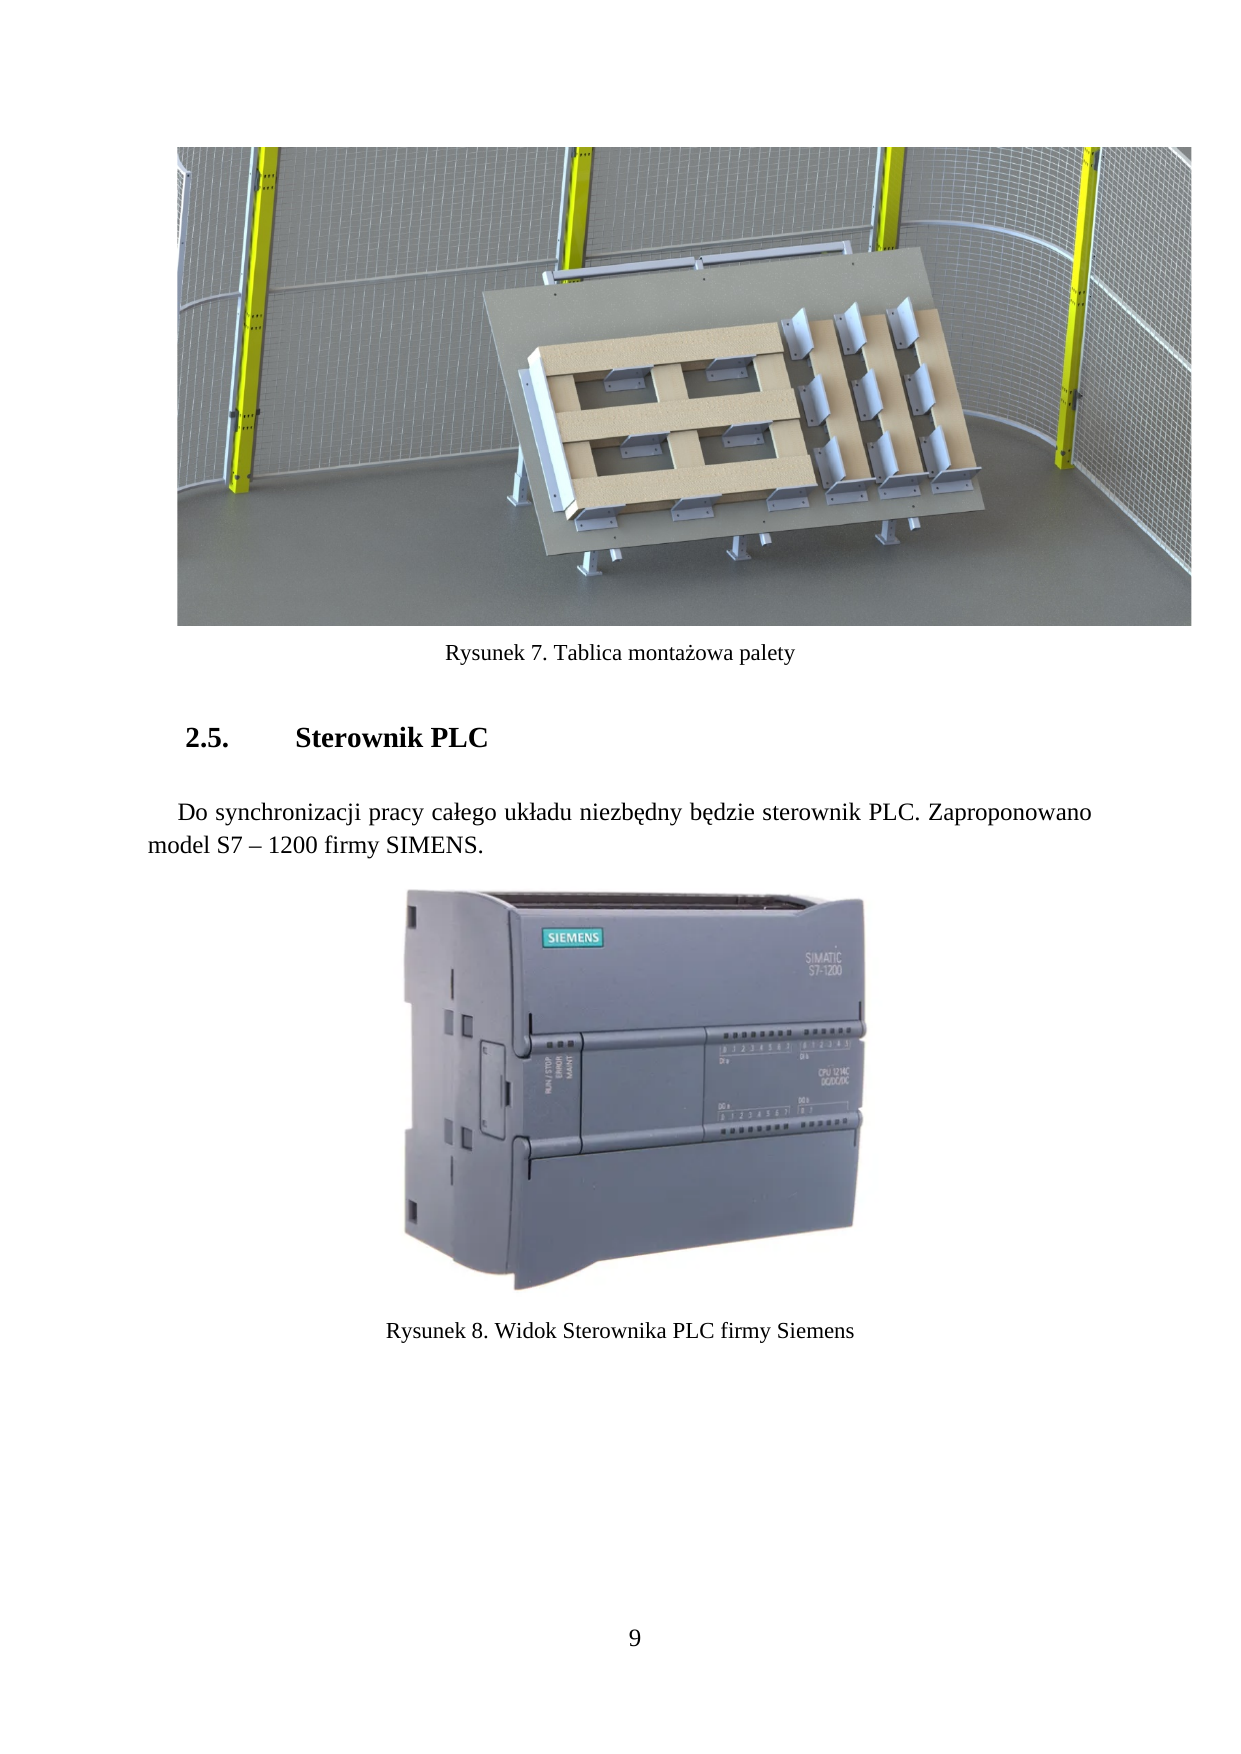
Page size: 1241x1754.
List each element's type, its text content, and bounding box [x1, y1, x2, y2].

text Rysunek 7. Tablica montażowa palety [148, 638, 1093, 665]
text Rysunek 8. Widok Sterownika PLC firmy Siemens [148, 1317, 1093, 1343]
text Do synchronizacji pracy całego układu niezbędny będzie sterownik PLC. Zaproponowano model S7 – 1200 firmy SIMENS. [148, 797, 1093, 859]
picture [177, 147, 1192, 626]
picture [373, 863, 897, 1305]
subtitle Sterownik PLC [185, 721, 1093, 754]
